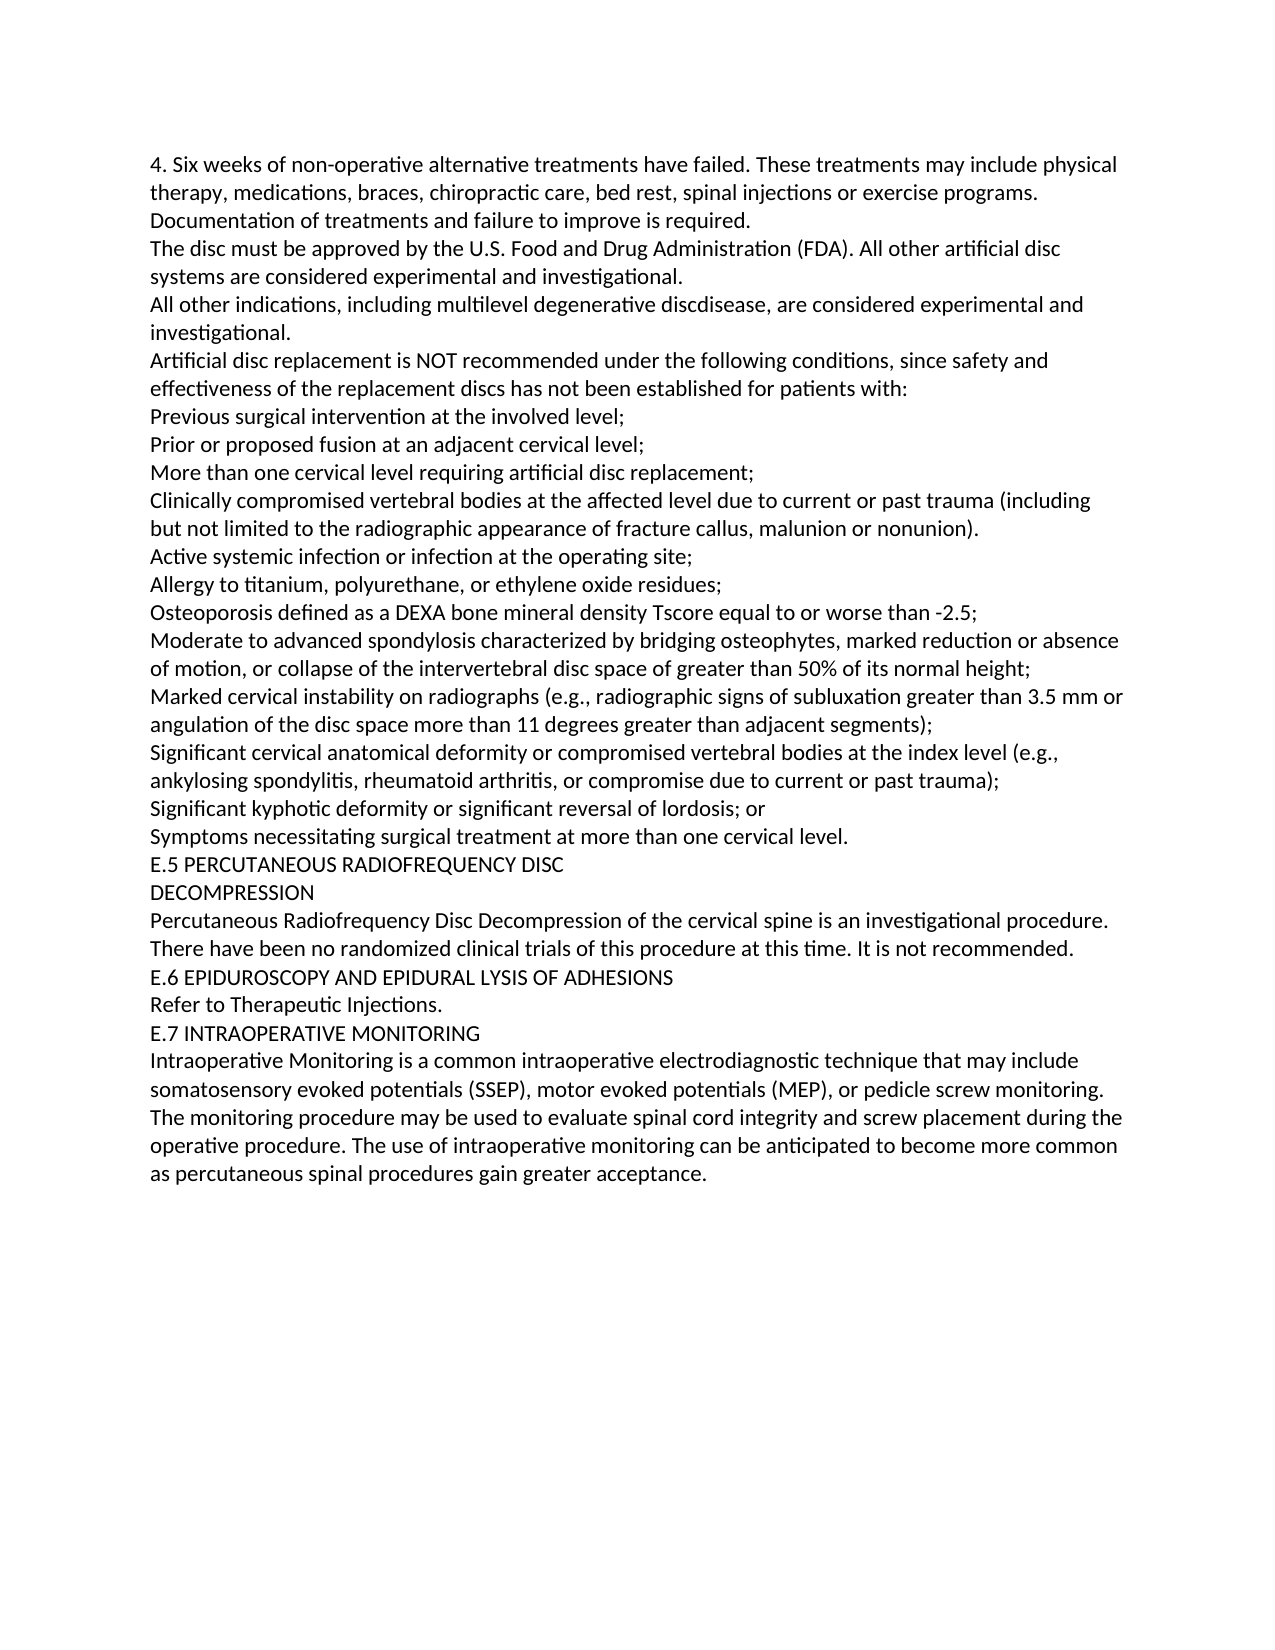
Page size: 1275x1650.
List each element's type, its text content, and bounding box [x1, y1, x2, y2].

text Refer to Therapeutic Injections. [150, 991, 1125, 1019]
text Percutaneous Radiofrequency Disc Decompression of the cervical spine is an investigational procedure. There have been no randomized clinical trials of this procedure at this time. It is not recommended. [150, 907, 1125, 963]
text Osteoporosis defined as a DEXA bone mineral density Tscore equal to or worse than -2.5; [150, 598, 1125, 626]
text More than one cervical level requiring artificial disc replacement; [150, 458, 1125, 486]
text Intraoperative Monitoring is a common intraoperative electrodiagnostic technique that may include somatosensory evoked potentials (SSEP), motor evoked potentials (MEP), or pedicle screw monitoring. The monitoring procedure may be used to evaluate spinal cord integrity and screw placement during the operative procedure. The use of intraoperative monitoring can be anticipated to become more common as percutaneous spinal procedures gain greater acceptance. [150, 1047, 1125, 1187]
text 4. Six weeks of non-operative alternative treatments have failed. These treatments may include physical therapy, medications, braces, chiropractic care, bed rest, spinal injections or exercise programs. Documentation of treatments and failure to improve is required. [150, 150, 1125, 234]
text The disc must be approved by the U.S. Food and Drug Administration (FDA). All other artificial disc systems are considered experimental and investigational. [150, 234, 1125, 290]
text Symptoms necessitating surgical treatment at more than one cervical level. [150, 822, 1125, 851]
text Active systemic infection or infection at the operating site; [150, 542, 1125, 570]
text Significant cervical anatomical deformity or compromised vertebral bodies at the index level (e.g., ankylosing spondylitis, rheumatoid arthritis, or compromise due to current or past trauma); [150, 738, 1125, 794]
text Allergy to titanium, polyurethane, or ethylene oxide residues; [150, 570, 1125, 598]
text E.7 INTRAOPERATIVE MONITORING [150, 1019, 1125, 1047]
text Artificial disc replacement is NOT recommended under the following conditions, since safety and effectiveness of the replacement discs has not been established for patients with: [150, 346, 1125, 402]
text Clinically compromised vertebral bodies at the affected level due to current or past trauma (including but not limited to the radiographic appearance of fracture callus, malunion or nonunion). [150, 486, 1125, 542]
text E.6 EPIDUROSCOPY AND EPIDURAL LYSIS OF ADHESIONS [150, 963, 1125, 991]
text Prior or proposed fusion at an adjacent cervical level; [150, 430, 1125, 458]
text Marked cervical instability on radiographs (e.g., radiographic signs of subluxation greater than 3.5 mm or angulation of the disc space more than 11 degrees greater than adjacent segments); [150, 682, 1125, 738]
text Previous surgical intervention at the involved level; [150, 402, 1125, 430]
text Significant kyphotic deformity or significant reversal of lordosis; or [150, 794, 1125, 822]
text E.5 PERCUTANEOUS RADIOFREQUENCY DISC [150, 851, 1125, 878]
text Moderate to advanced spondylosis characterized by bridging osteophytes, marked reduction or absence of motion, or collapse of the intervertebral disc space of greater than 50% of its normal height; [150, 626, 1125, 682]
text DECOMPRESSION [150, 878, 1125, 907]
text All other indications, including multilevel degenerative discdisease, are considered experimental and investigational. [150, 290, 1125, 346]
